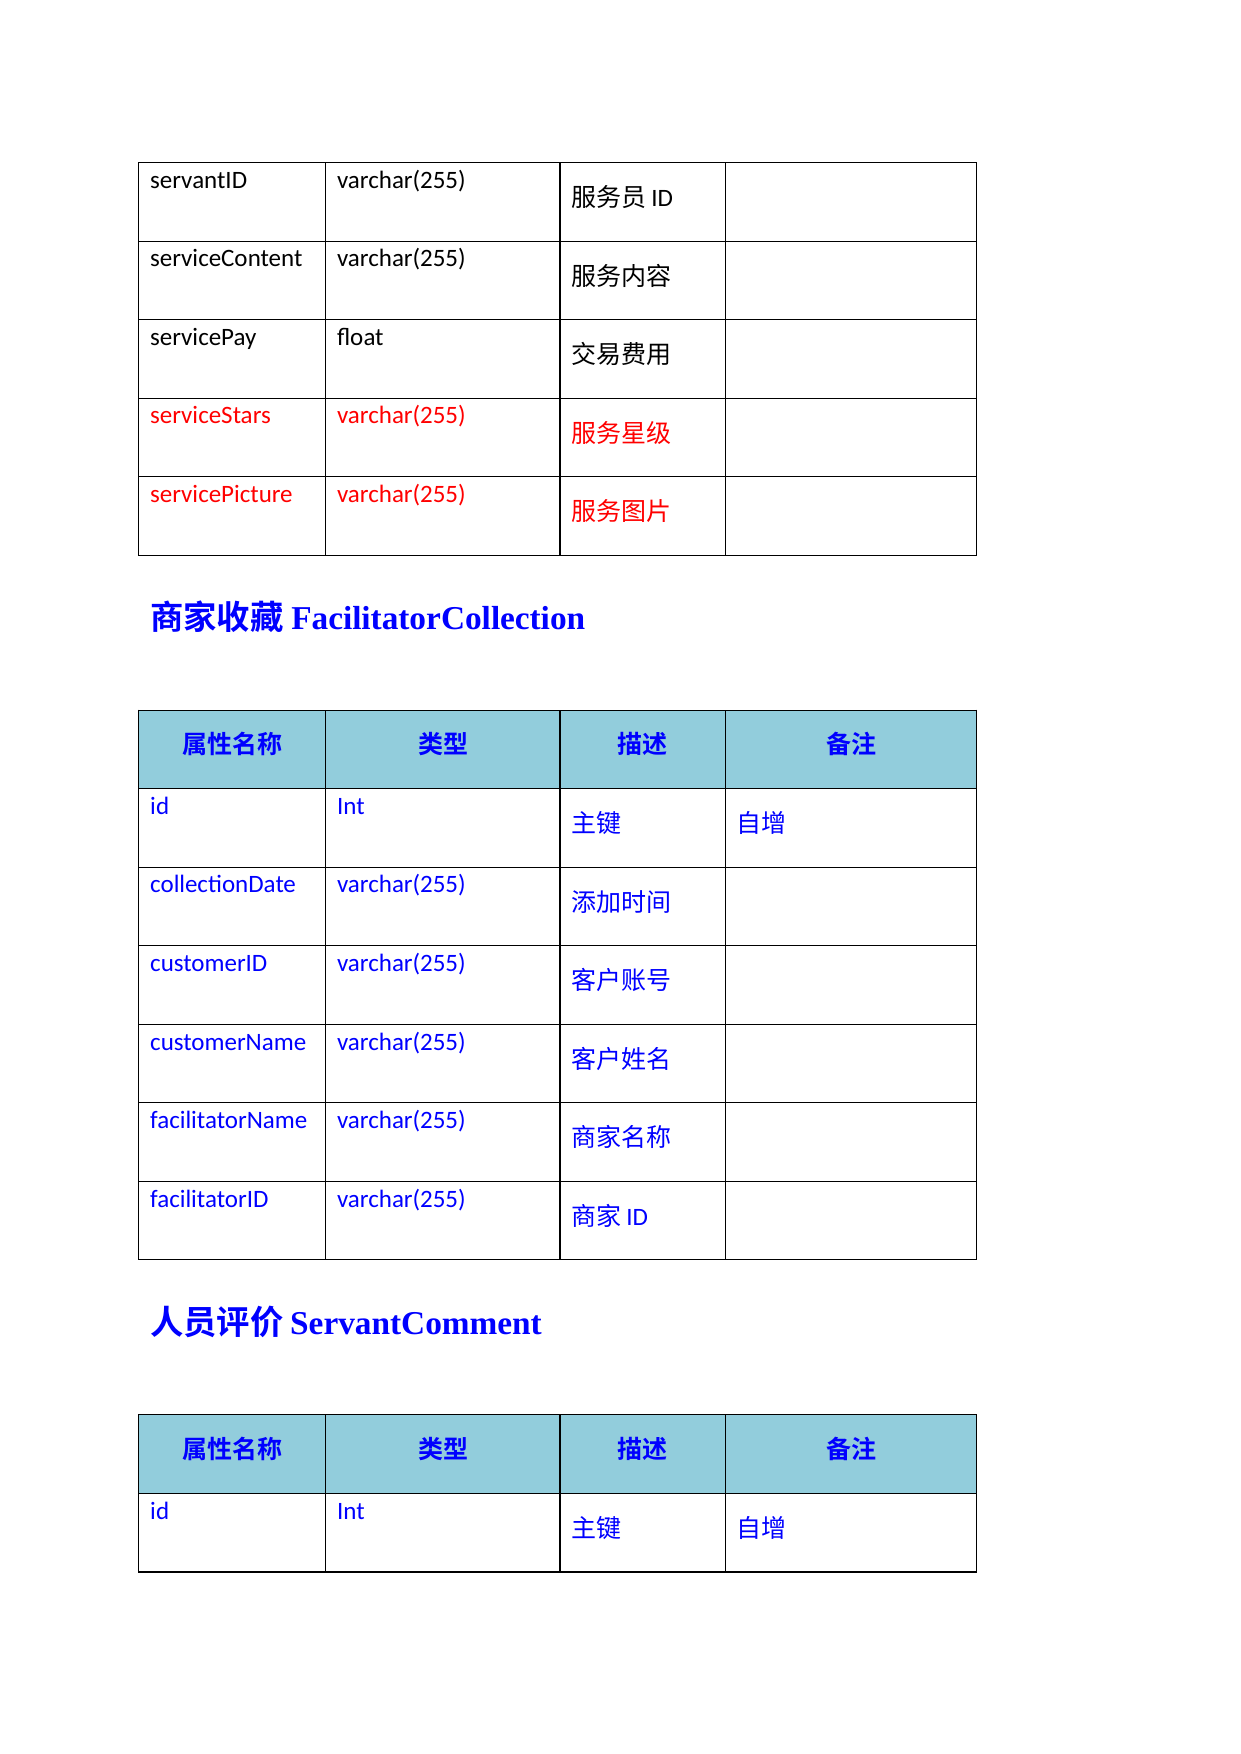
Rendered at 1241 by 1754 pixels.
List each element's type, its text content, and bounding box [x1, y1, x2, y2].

table_cell 交易费用 [561, 320, 725, 398]
table_cell 服务员ID [561, 163, 725, 241]
table_cell [726, 477, 976, 555]
table_cell 商家名称 [561, 1103, 725, 1181]
table_cell varchar(255) [326, 163, 559, 241]
table_cell Int [326, 1494, 559, 1571]
table_header 属性名称 [139, 1415, 325, 1493]
table_cell serviceContent [139, 242, 325, 319]
table_cell 自增 [726, 789, 976, 867]
table_cell id [139, 789, 325, 867]
table_cell varchar(255) [326, 1103, 559, 1181]
table_cell [726, 320, 976, 398]
table_header 描述 [561, 1415, 725, 1493]
table_cell customerID [139, 946, 325, 1024]
table_cell varchar(255) [326, 399, 559, 476]
table_cell 主键 [561, 789, 725, 867]
table_cell id [139, 1494, 325, 1571]
table_cell 商家ID [561, 1182, 725, 1259]
table_cell servicePicture [139, 477, 325, 555]
table_cell facilitatorName [139, 1103, 325, 1181]
table_cell varchar(255) [326, 868, 559, 945]
table_cell servantID [139, 163, 325, 241]
table_cell 服务图片 [561, 477, 725, 555]
table_cell 服务星级 [561, 399, 725, 476]
table_cell servicePay [139, 320, 325, 398]
table_cell collectionDate [139, 868, 325, 945]
table_cell varchar(255) [326, 477, 559, 555]
table_cell customerName [139, 1025, 325, 1102]
table_header 属性名称 [139, 711, 325, 788]
table_header 备注 [726, 711, 976, 788]
table_cell varchar(255) [326, 242, 559, 319]
table_cell [726, 946, 976, 1024]
subtitle 商家收藏 FacilitatorCollection [150, 583, 1090, 648]
table_cell [726, 399, 976, 476]
table_cell [726, 242, 976, 319]
subtitle 人员评价ServantComment [150, 1287, 1090, 1352]
table_cell varchar(255) [326, 1025, 559, 1102]
table_cell serviceStars [139, 399, 325, 476]
table_cell 客户账号 [561, 946, 725, 1024]
table_cell [726, 1103, 976, 1181]
table_cell 客户姓名 [561, 1025, 725, 1102]
table_cell facilitatorID [139, 1182, 325, 1259]
table_cell 添加时间 [561, 868, 725, 945]
table_cell [726, 1182, 976, 1259]
table_cell 自增 [726, 1494, 976, 1571]
table_cell 主键 [561, 1494, 725, 1571]
table_header 备注 [726, 1415, 976, 1493]
table_cell varchar(255) [326, 1182, 559, 1259]
table_header 类型 [326, 711, 559, 788]
table_cell [726, 868, 976, 945]
table_cell 服务内容 [561, 242, 725, 319]
table_cell Int [326, 789, 559, 867]
table_header 描述 [561, 711, 725, 788]
table_cell [726, 163, 976, 241]
table_cell [726, 1025, 976, 1102]
table_cell float [326, 320, 559, 398]
table_cell varchar(255) [326, 946, 559, 1024]
table_header 类型 [326, 1415, 559, 1493]
